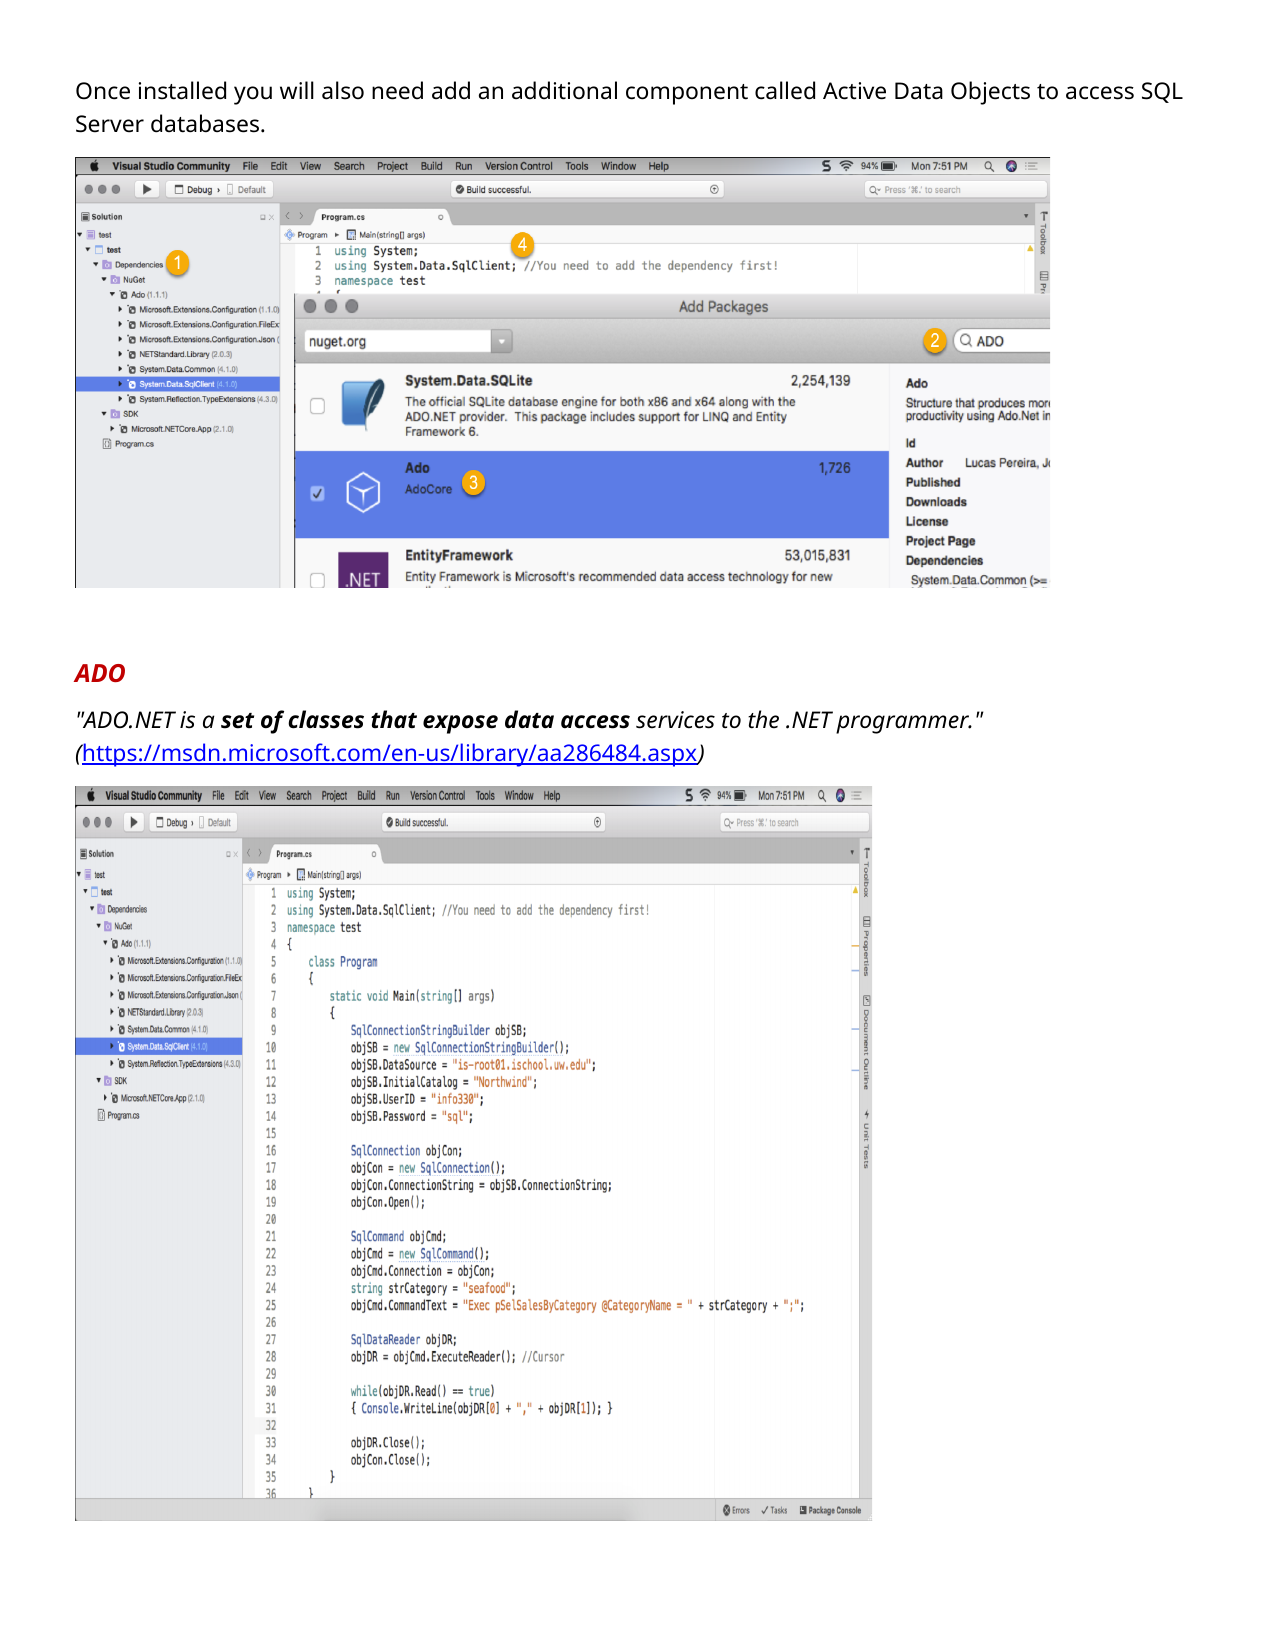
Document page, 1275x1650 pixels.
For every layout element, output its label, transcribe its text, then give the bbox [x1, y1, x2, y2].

subtitle ADO [75, 656, 1200, 689]
picture [75, 157, 1050, 588]
picture [75, 786, 873, 1521]
text Once installed you will also need add an additional component called Active Data Objects to access SQL Server databases. [75, 75, 1200, 139]
text "ADO.NET is a set of classes that expose data access services to the .NET programmer." (https://msdn.microsoft.com/en-us/library/aa286484.aspx) [75, 704, 1200, 768]
